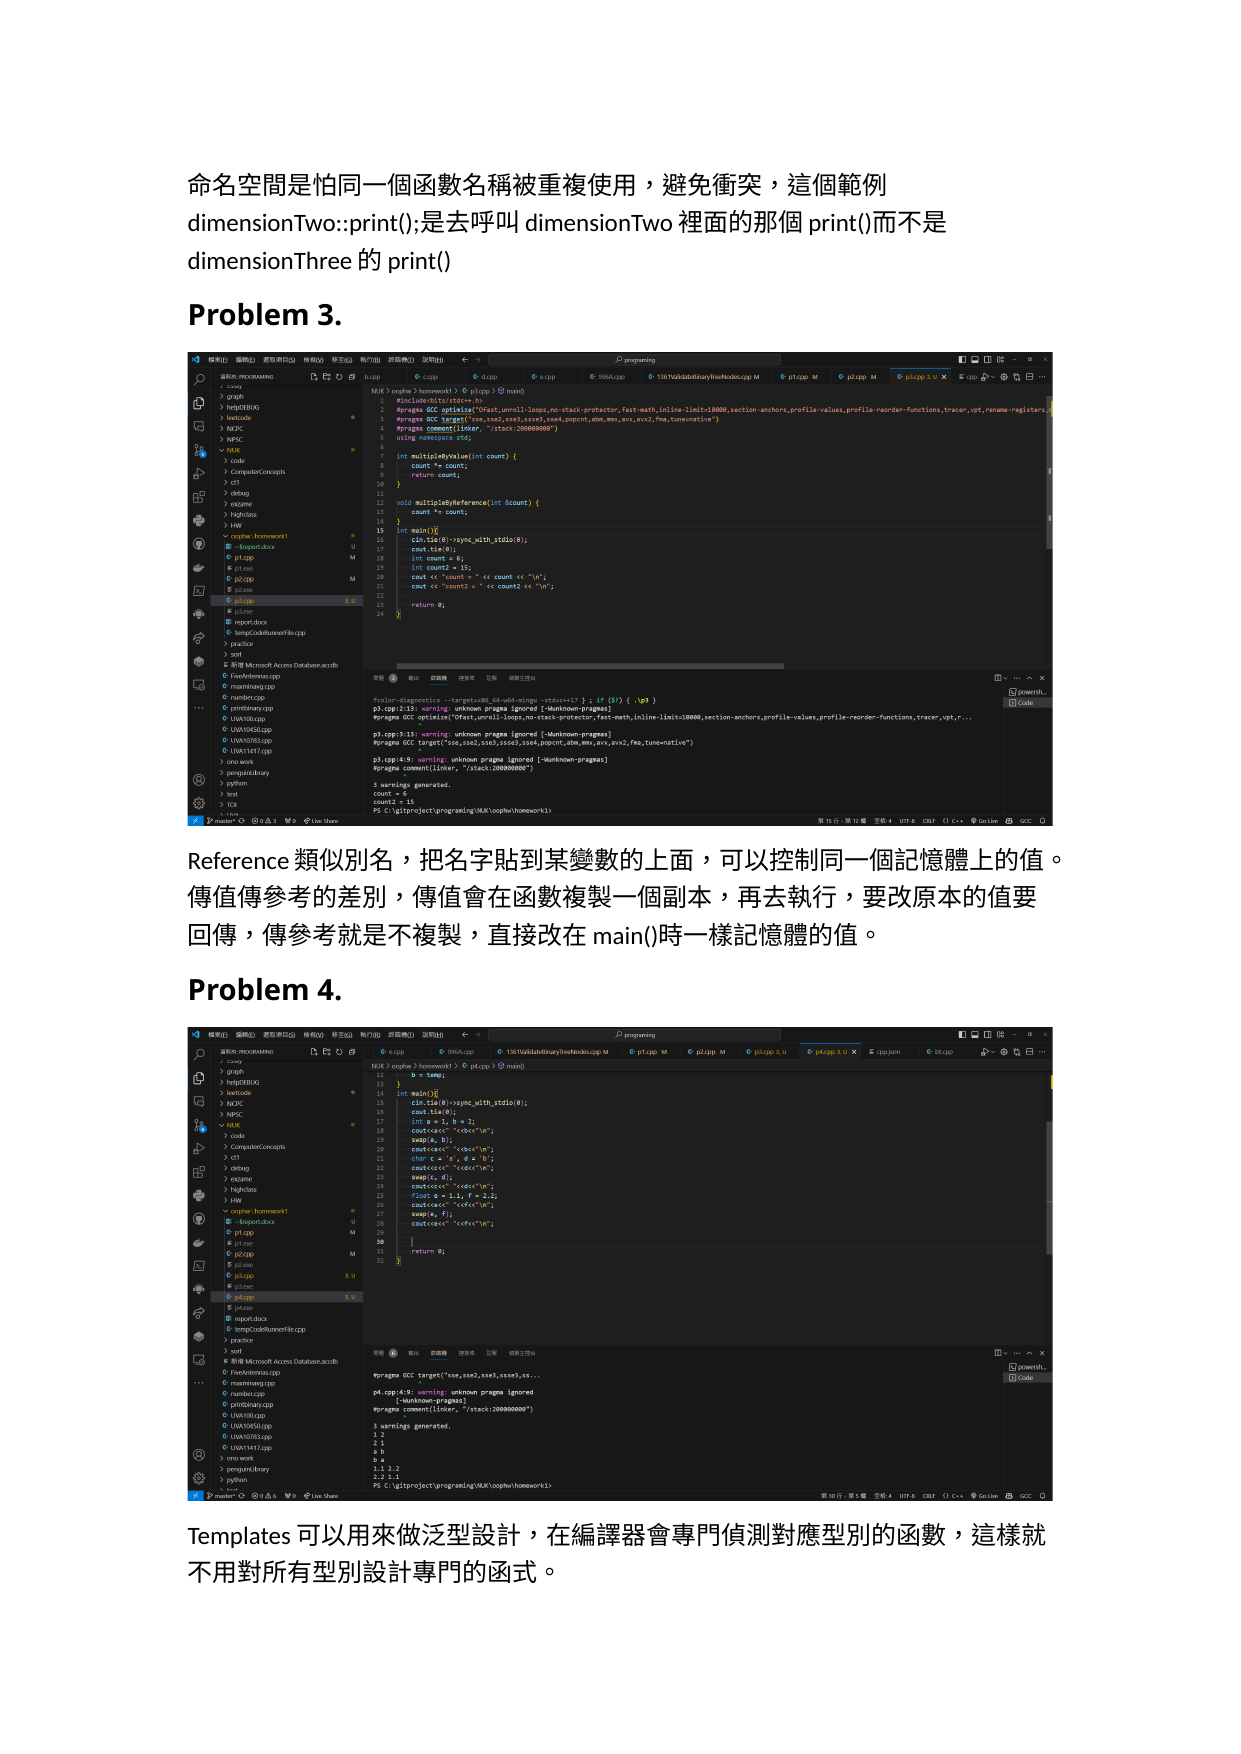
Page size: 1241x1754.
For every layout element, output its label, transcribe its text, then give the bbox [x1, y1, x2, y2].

picture [187, 1027, 1053, 1501]
text 命名空間是怕同一個函數名稱被重複使用，避免衝突，這個範例dimensionTwo::print();是去呼叫dimensionTwo裡面的那個print()而不是dimensionThree的print() [187, 164, 1053, 277]
text Problem 3. [187, 277, 1053, 352]
picture [187, 352, 1053, 826]
text Reference類似別名，把名字貼到某變數的上面，可以控制同一個記憶體上的值。傳值傳參考的差別，傳值會在函數複製一個副本，再去執行，要改原本的值要回傳，傳參考就是不複製，直接改在main()時一樣記憶體的值。 [187, 839, 1053, 952]
text Problem 4. [187, 952, 1053, 1027]
text Templates 可以用來做泛型設計，在編譯器會專門偵測對應型別的函數，這樣就不用對所有型別設計專門的函式。 [187, 1514, 1053, 1589]
